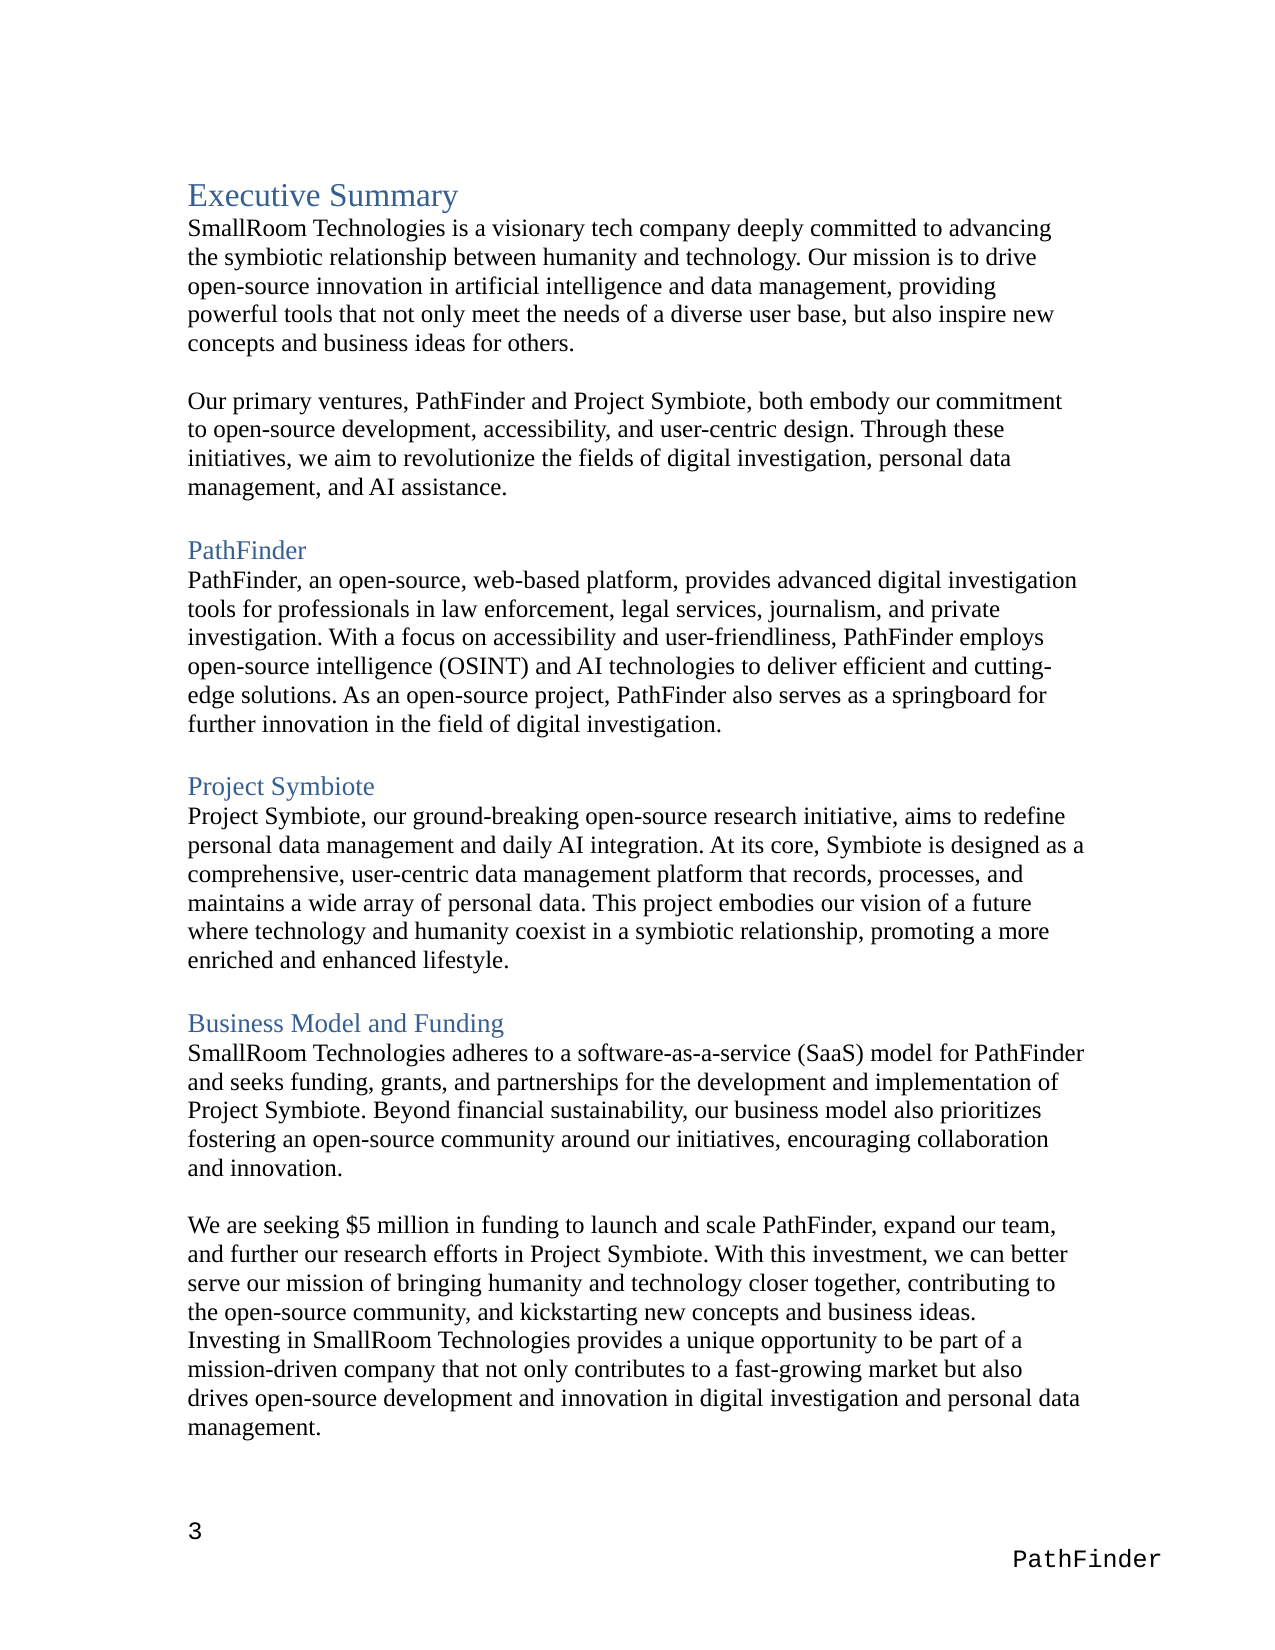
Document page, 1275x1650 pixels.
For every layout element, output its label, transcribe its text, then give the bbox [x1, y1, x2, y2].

subtitle Executive Summary [187, 175, 1087, 213]
subtitle PathFinder [187, 534, 1087, 565]
subtitle Business Model and Funding [187, 1007, 1087, 1038]
text Investing in SmallRoom Technologies provides a unique opportunity to be part of a mission-driven company that not only contributes to a fast-growing market but also drives open-source development and innovation in digital investigation and personal data management. [187, 1326, 1087, 1441]
text SmallRoom Technologies is a visionary tech company deeply committed to advancing the symbiotic relationship between humanity and technology. Our mission is to drive open-source innovation in artificial intelligence and data management, providing powerful tools that not only meet the needs of a diverse user base, but also inspire new concepts and business ideas for others. [187, 213, 1087, 357]
text SmallRoom Technologies adheres to a software-as-a-service (SaaS) model for PathFinder and seeks funding, grants, and partnerships for the development and implementation of Project Symbiote. Beyond financial sustainability, our business model also prioritizes fostering an open-source community around our initiatives, encouraging collaboration and innovation. [187, 1038, 1087, 1182]
text Project Symbiote, our ground-breaking open-source research initiative, aims to redefine personal data management and daily AI integration. At its core, Symbiote is designed as a comprehensive, user-centric data management platform that records, processes, and maintains a wide array of personal data. This project embodies our vision of a future where technology and humanity coexist in a symbiotic relationship, promoting a more enriched and enhanced lifestyle. [187, 801, 1087, 974]
text Our primary ventures, PathFinder and Project Symbiote, both embody our commitment to open-source development, accessibility, and user-centric design. Through these initiatives, we aim to revolutionize the fields of digital investigation, personal data management, and AI assistance. [187, 386, 1087, 501]
text PathFinder, an open-source, web-based platform, provides advanced digital investigation tools for professionals in law enforcement, legal services, journalism, and private investigation. With a focus on accessibility and user-friendliness, PathFinder employs open-source intelligence (OSINT) and AI technologies to deliver efficient and cutting-edge solutions. As an open-source project, PathFinder also serves as a springboard for further innovation in the field of digital investigation. [187, 565, 1087, 737]
subtitle Project Symbiote [187, 770, 1087, 801]
text We are seeking $5 million in funding to launch and scale PathFinder, expand our team, and further our research efforts in Project Symbiote. With this investment, we can better serve our mission of bringing humanity and technology closer together, contributing to the open-source community, and kickstarting new concepts and business ideas. [187, 1211, 1087, 1326]
